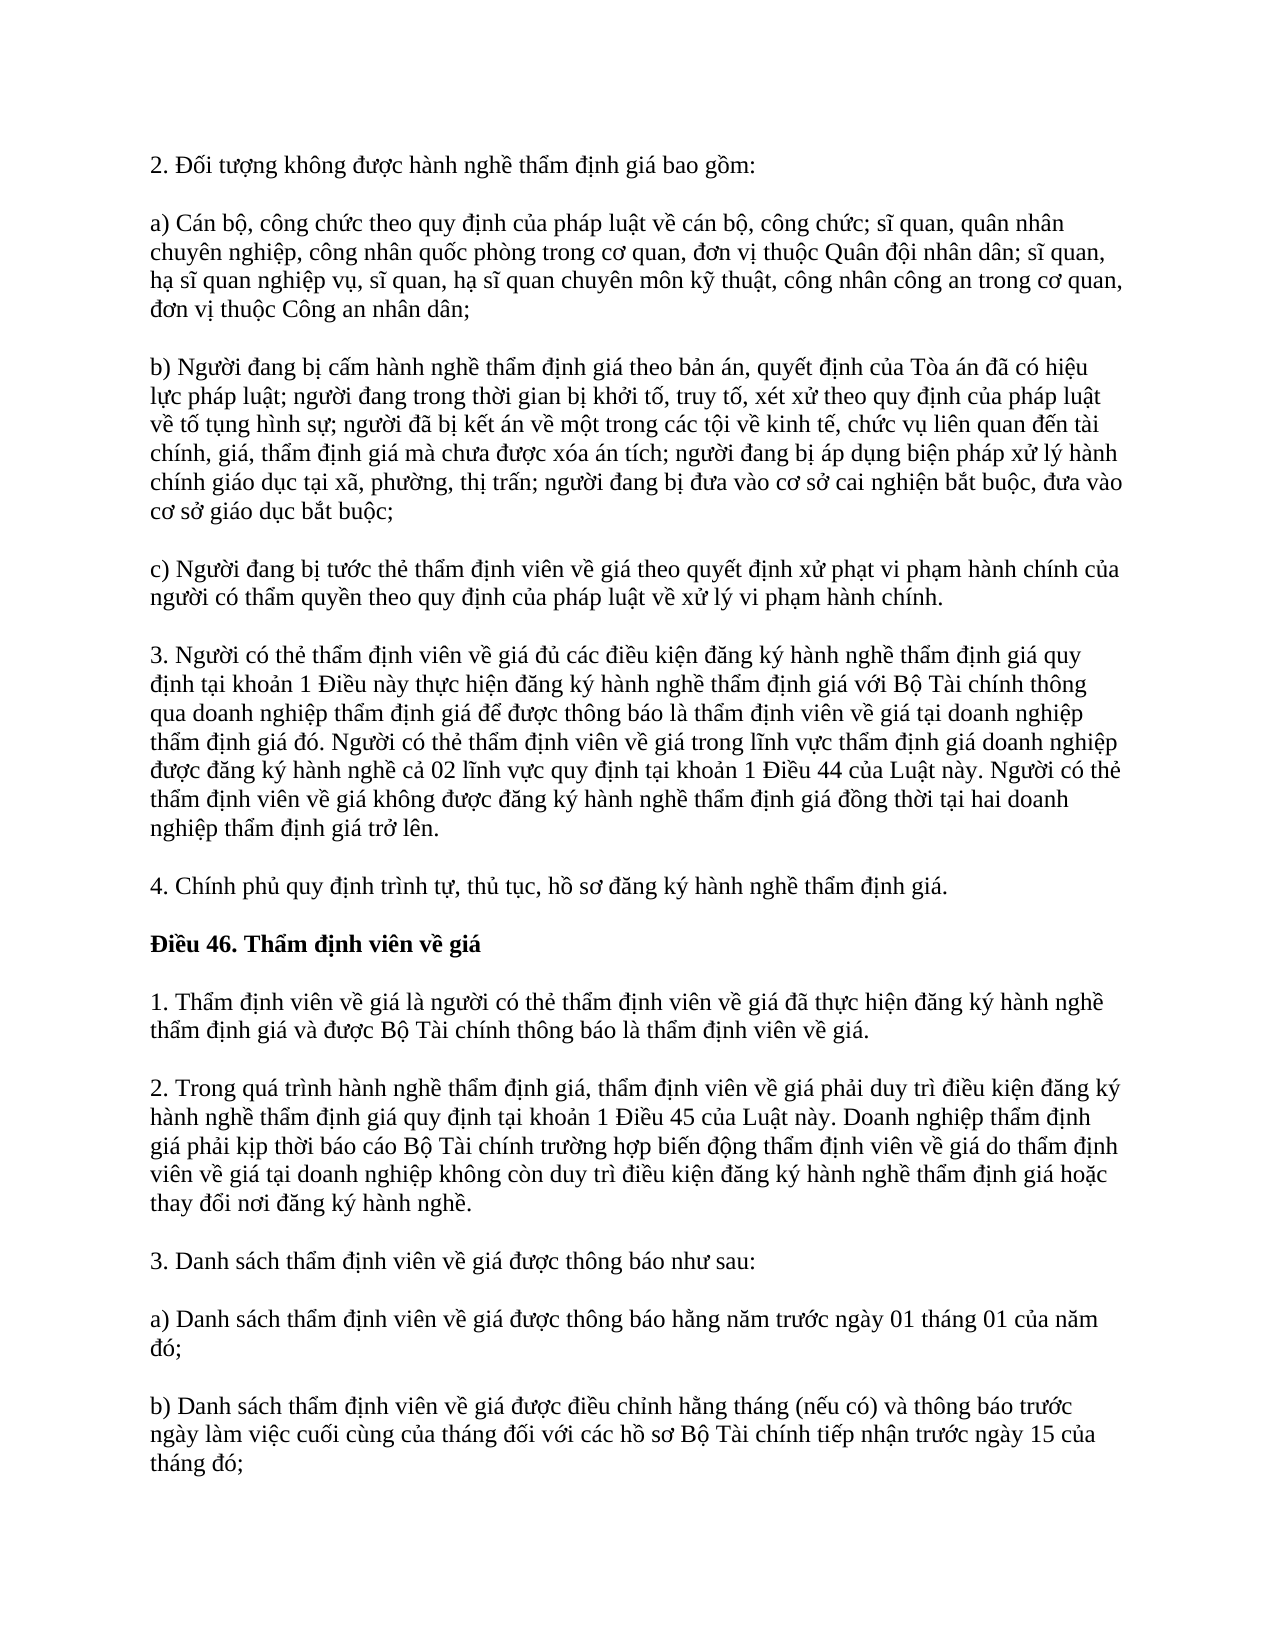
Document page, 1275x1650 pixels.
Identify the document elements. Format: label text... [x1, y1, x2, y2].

text b) Danh sách thẩm định viên về giá được điều chỉnh hằng tháng (nếu có) và thông báo trước ngày làm việc cuối cùng của tháng đối với các hồ sơ Bộ Tài chính tiếp nhận trước ngày 15 của tháng đó; [150, 1391, 1125, 1477]
text 2. Trong quá trình hành nghề thẩm định giá, thẩm định viên về giá phải duy trì điều kiện đăng ký hành nghề thẩm định giá quy định tại khoản 1 Điều 45 của Luật này. Doanh nghiệp thẩm định giá phải kịp thời báo cáo Bộ Tài chính trường hợp biến động thẩm định viên về giá do thẩm định viên về giá tại doanh nghiệp không còn duy trì điều kiện đăng ký hành nghề thẩm định giá hoặc thay đổi nơi đăng ký hành nghề. [150, 1073, 1125, 1217]
text Điều 46. Thẩm định viên về giá [150, 929, 1125, 957]
text a) Cán bộ, công chức theo quy định của pháp luật về cán bộ, công chức; sĩ quan, quân nhân chuyên nghiệp, công nhân quốc phòng trong cơ quan, đơn vị thuộc Quân đội nhân dân; sĩ quan, hạ sĩ quan nghiệp vụ, sĩ quan, hạ sĩ quan chuyên môn kỹ thuật, công nhân công an trong cơ quan, đơn vị thuộc Công an nhân dân; [150, 208, 1125, 323]
text a) Danh sách thẩm định viên về giá được thông báo hằng năm trước ngày 01 tháng 01 của năm đó; [150, 1304, 1125, 1362]
text 3. Danh sách thẩm định viên về giá được thông báo như sau: [150, 1246, 1125, 1275]
text c) Người đang bị tước thẻ thẩm định viên về giá theo quyết định xử phạt vi phạm hành chính của người có thẩm quyền theo quy định của pháp luật về xử lý vi phạm hành chính. [150, 554, 1125, 611]
text 4. Chính phủ quy định trình tự, thủ tục, hồ sơ đăng ký hành nghề thẩm định giá. [150, 871, 1125, 899]
text 3. Người có thẻ thẩm định viên về giá đủ các điều kiện đăng ký hành nghề thẩm định giá quy định tại khoản 1 Điều này thực hiện đăng ký hành nghề thẩm định giá với Bộ Tài chính thông qua doanh nghiệp thẩm định giá để được thông báo là thẩm định viên về giá tại doanh nghiệp thẩm định giá đó. Người có thẻ thẩm định viên về giá trong lĩnh vực thẩm định giá doanh nghiệp được đăng ký hành nghề cả 02 lĩnh vực quy định tại khoản 1 Điều 44 của Luật này. Người có thẻ thẩm định viên về giá không được đăng ký hành nghề thẩm định giá đồng thời tại hai doanh nghiệp thẩm định giá trở lên. [150, 640, 1125, 842]
text 2. Đối tượng không được hành nghề thẩm định giá bao gồm: [150, 150, 1125, 179]
text b) Người đang bị cấm hành nghề thẩm định giá theo bản án, quyết định của Tòa án đã có hiệu lực pháp luật; người đang trong thời gian bị khởi tố, truy tố, xét xử theo quy định của pháp luật về tố tụng hình sự; người đã bị kết án về một trong các tội về kinh tế, chức vụ liên quan đến tài chính, giá, thẩm định giá mà chưa được xóa án tích; người đang bị áp dụng biện pháp xử lý hành chính giáo dục tại xã, phường, thị trấn; người đang bị đưa vào cơ sở cai nghiện bắt buộc, đưa vào cơ sở giáo dục bắt buộc; [150, 352, 1125, 524]
text 1. Thẩm định viên về giá là người có thẻ thẩm định viên về giá đã thực hiện đăng ký hành nghề thẩm định giá và được Bộ Tài chính thông báo là thẩm định viên về giá. [150, 987, 1125, 1044]
